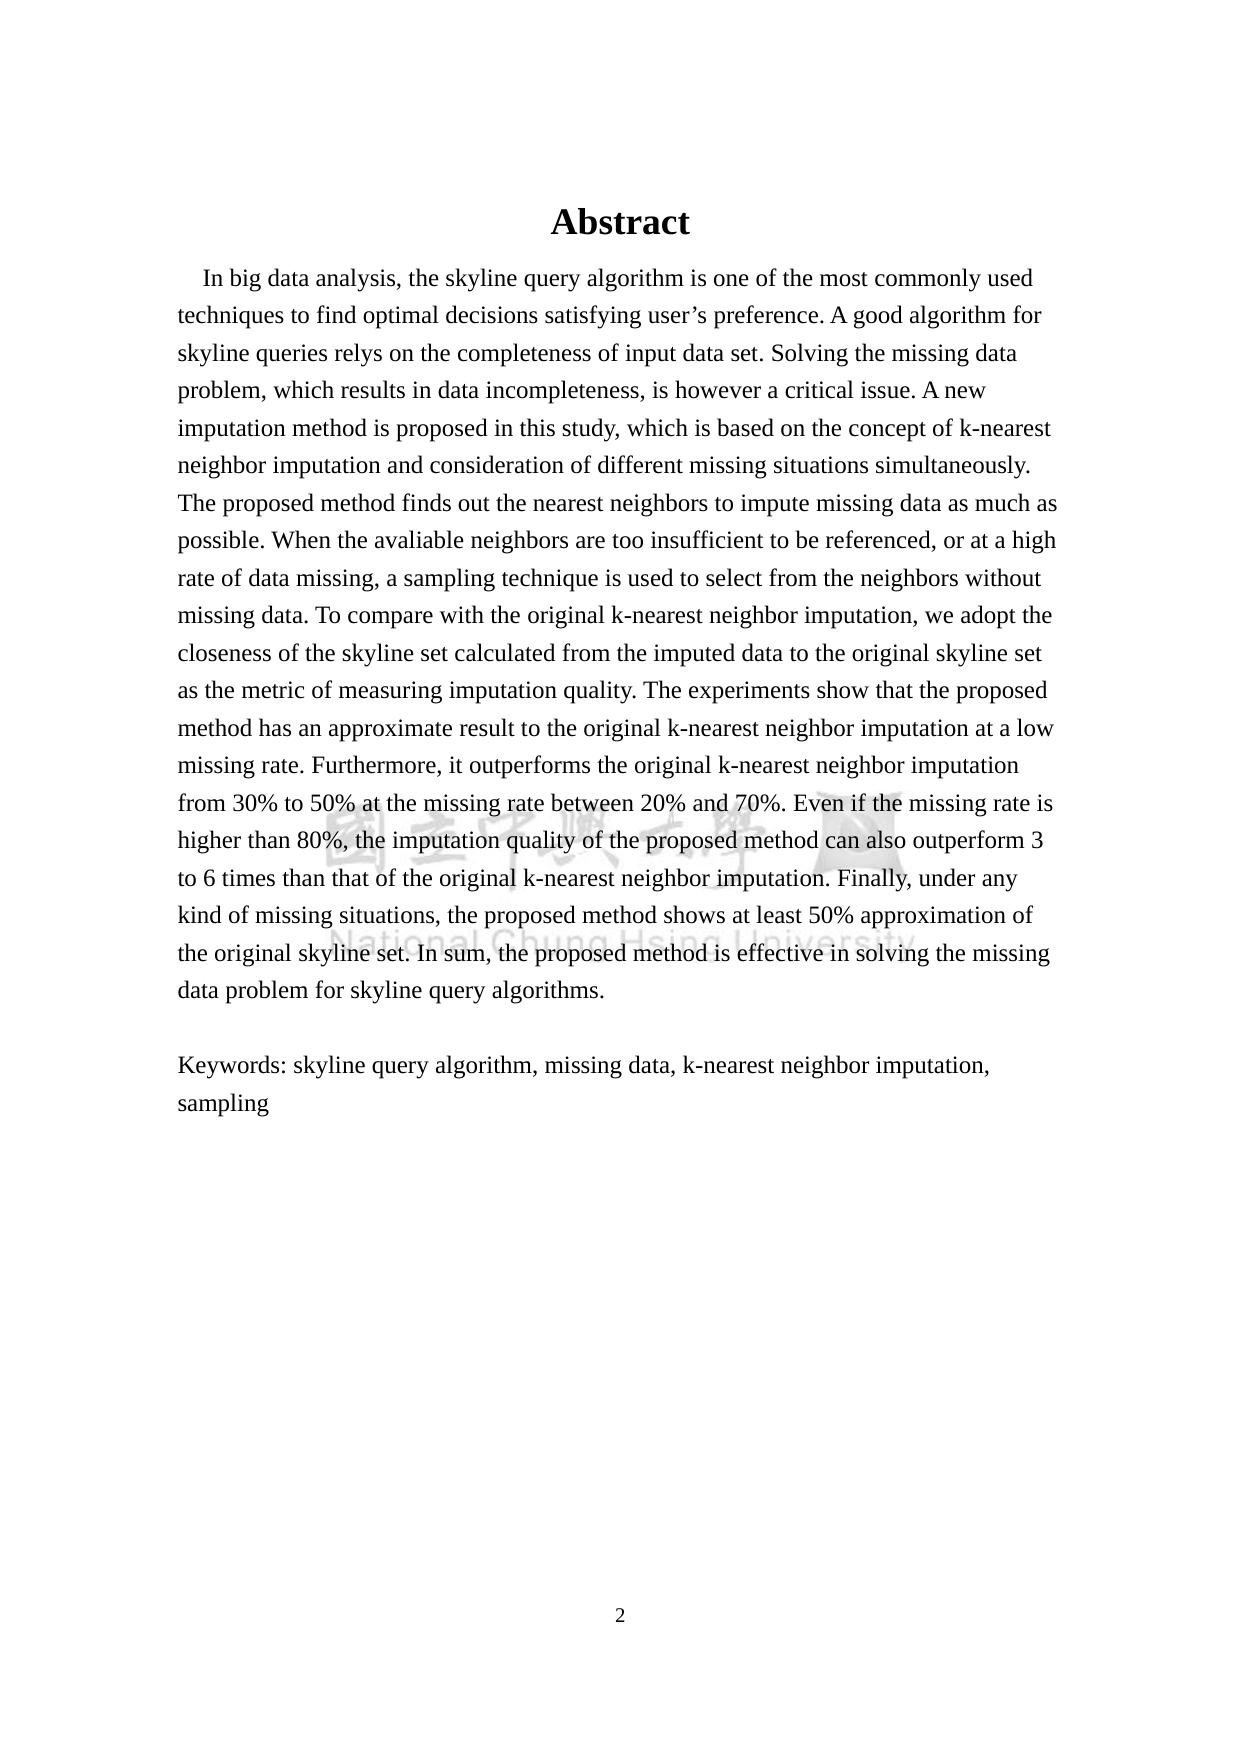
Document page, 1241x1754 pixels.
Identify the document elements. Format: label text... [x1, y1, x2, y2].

text Keywords: skyline query algorithm, missing data, k-nearest neighbor imputation, sampling [177, 1046, 1063, 1121]
text In big data analysis, the skyline query algorithm is one of the most commonly used techniques to find optimal decisions satisfying user’s preference. A good algorithm for skyline queries relys on the completeness of input data set. Solving the missing data problem, which results in data incompleteness, is however a critical issue. A new imputation method is proposed in this study, which is based on the concept of k-nearest neighbor imputation and consideration of different missing situations simultaneously. The proposed method finds out the nearest neighbors to impute missing data as much as possible. When the avaliable neighbors are too insufficient to be referenced, or at a high rate of data missing, a sampling technique is used to select from the neighbors without missing data. To compare with the original k-nearest neighbor imputation, we adopt the closeness of the skyline set calculated from the imputed data to the original skyline set as the metric of measuring imputation quality. The experiments show that the proposed method has an approximate result to the original k-nearest neighbor imputation at a low missing rate. Furthermore, it outperforms the original k-nearest neighbor imputation from 30% to 50% at the missing rate between 20% and 70%. Even if the missing rate is higher than 80%, the imputation quality of the proposed method can also outperform 3 to 6 times than that of the original k-nearest neighbor imputation. Finally, under any kind of missing situations, the proposed method shows at least 50% approximation of the original skyline set. In sum, the proposed method is effective in solving the missing data problem for skyline query algorithms. [177, 258, 1063, 1008]
subtitle Abstract [177, 183, 1063, 258]
